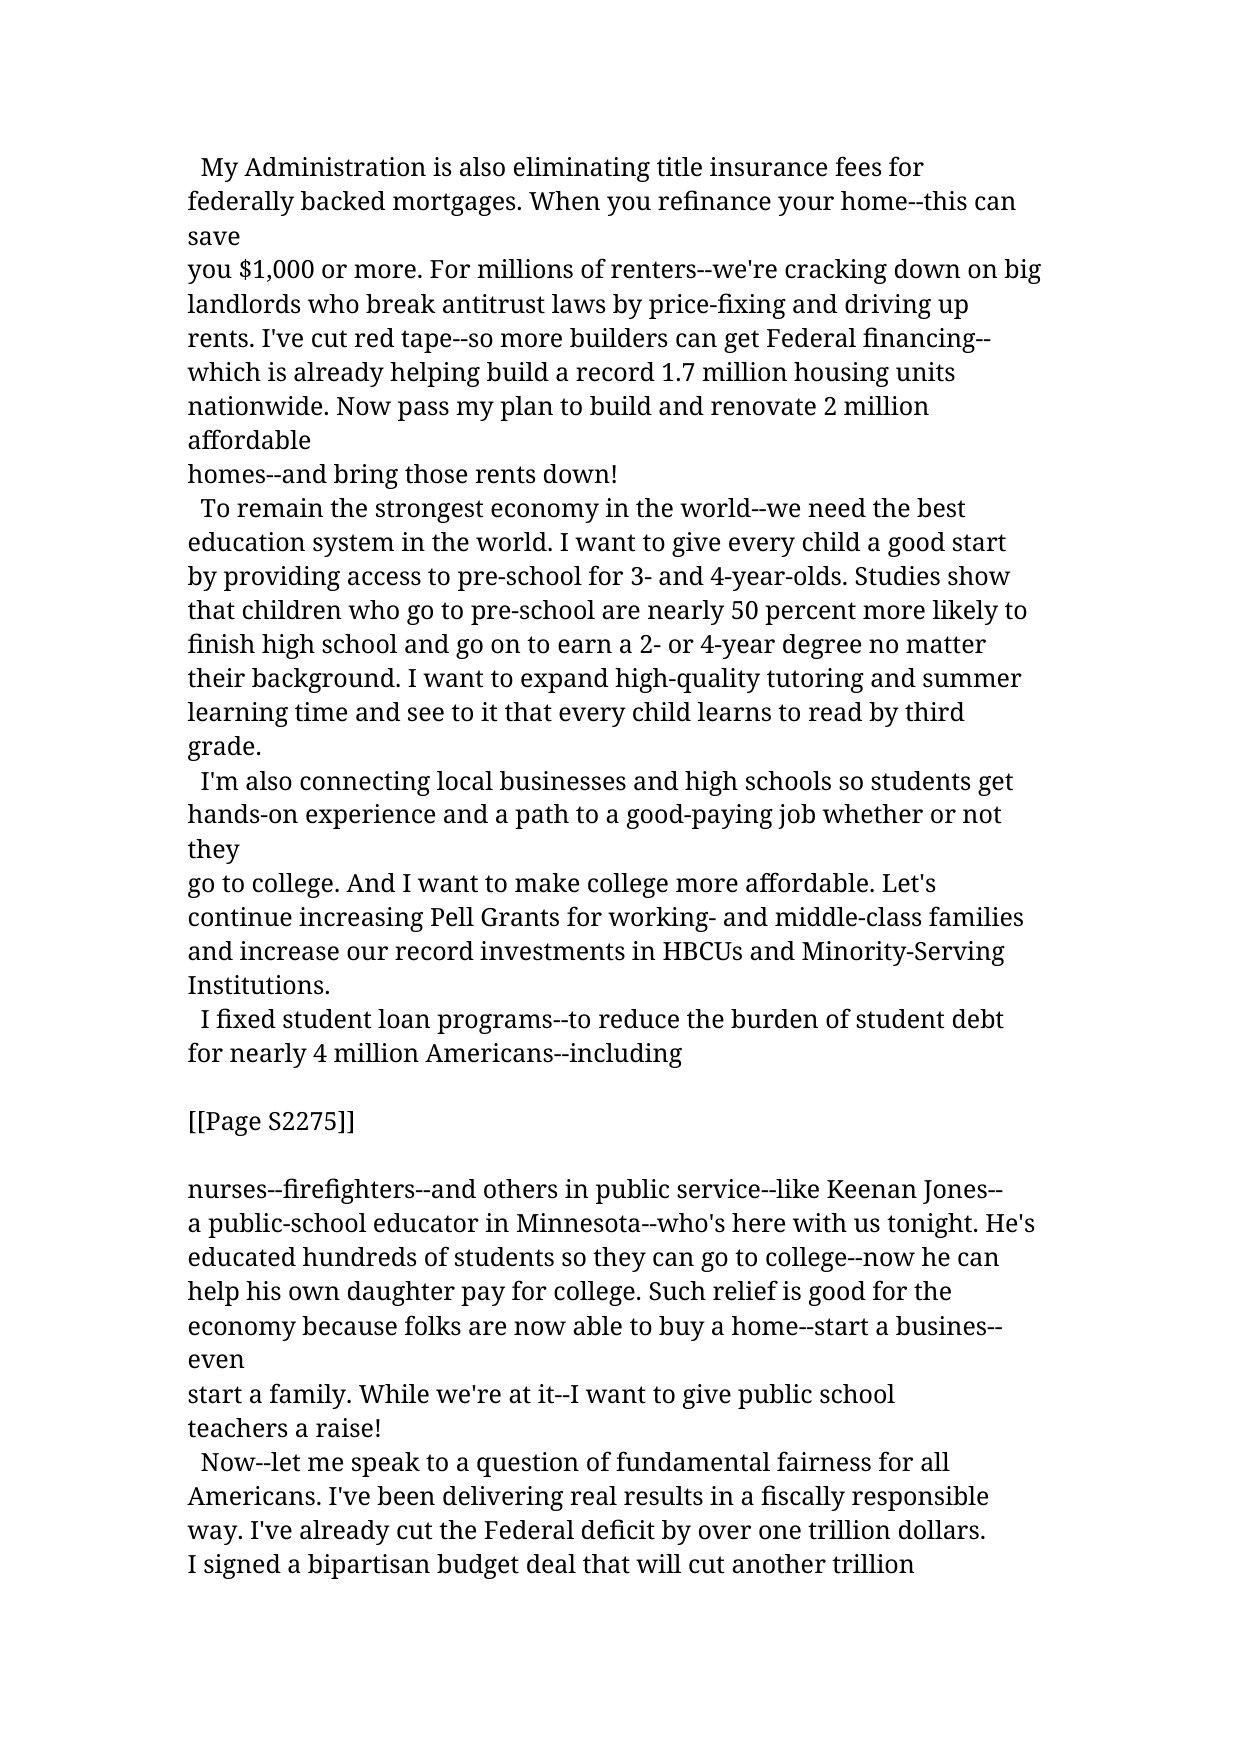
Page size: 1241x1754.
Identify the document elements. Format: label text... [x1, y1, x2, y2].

text To remain the strongest economy in the world--we need the best [187, 491, 1053, 525]
text learning time and see to it that every child learns to read by third [187, 695, 1053, 729]
text by providing access to pre-school for 3- and 4-year-olds. Studies show [187, 559, 1053, 593]
text that children who go to pre-school are nearly 50 percent more likely to [187, 593, 1053, 627]
text nationwide. Now pass my plan to build and renovate 2 million affordable [187, 388, 1053, 457]
text Now--let me speak to a question of fundamental fairness for all [187, 1444, 1053, 1478]
text for nearly 4 million Americans--including [187, 1036, 1053, 1070]
text I signed a bipartisan budget deal that will cut another trillion [187, 1547, 1053, 1581]
text hands-on experience and a path to a good-paying job whether or not they [187, 797, 1053, 865]
text you $1,000 or more. For millions of renters--we're cracking down on big [187, 252, 1053, 286]
text I fixed student loan programs--to reduce the burden of student debt [187, 1002, 1053, 1036]
text help his own daughter pay for college. Such relief is good for the [187, 1274, 1053, 1308]
text finish high school and go on to earn a 2- or 4-year degree no matter [187, 627, 1053, 661]
text a public-school educator in Minnesota--who's here with us tonight. He's [187, 1206, 1053, 1240]
text homes--and bring those rents down! [187, 457, 1053, 491]
text start a family. While we're at it--I want to give public school [187, 1376, 1053, 1410]
text go to college. And I want to make college more affordable. Let's [187, 865, 1053, 899]
text landlords who break antitrust laws by price-fixing and driving up [187, 286, 1053, 320]
text federally backed mortgages. When you refinance your home--this can save [187, 184, 1053, 252]
text rents. I've cut red tape--so more builders can get Federal financing-- [187, 320, 1053, 354]
text nurses--firefighters--and others in public service--like Keenan Jones-- [187, 1172, 1053, 1206]
text their background. I want to expand high-quality tutoring and summer [187, 661, 1053, 695]
text way. I've already cut the Federal deficit by over one trillion dollars. [187, 1512, 1053, 1547]
text continue increasing Pell Grants for working- and middle-class families [187, 899, 1053, 933]
text Americans. I've been delivering real results in a fiscally responsible [187, 1478, 1053, 1512]
text [[Page S2275]] [187, 1104, 1053, 1138]
text economy because folks are now able to buy a home--start a busines--even [187, 1308, 1053, 1376]
text Institutions. [187, 967, 1053, 1002]
text education system in the world. I want to give every child a good start [187, 525, 1053, 559]
text I'm also connecting local businesses and high schools so students get [187, 763, 1053, 797]
text and increase our record investments in HBCUs and Minority-Serving [187, 933, 1053, 967]
text educated hundreds of students so they can go to college--now he can [187, 1240, 1053, 1274]
text My Administration is also eliminating title insurance fees for [187, 150, 1053, 184]
text which is already helping build a record 1.7 million housing units [187, 354, 1053, 388]
text grade. [187, 729, 1053, 763]
text teachers a raise! [187, 1410, 1053, 1444]
